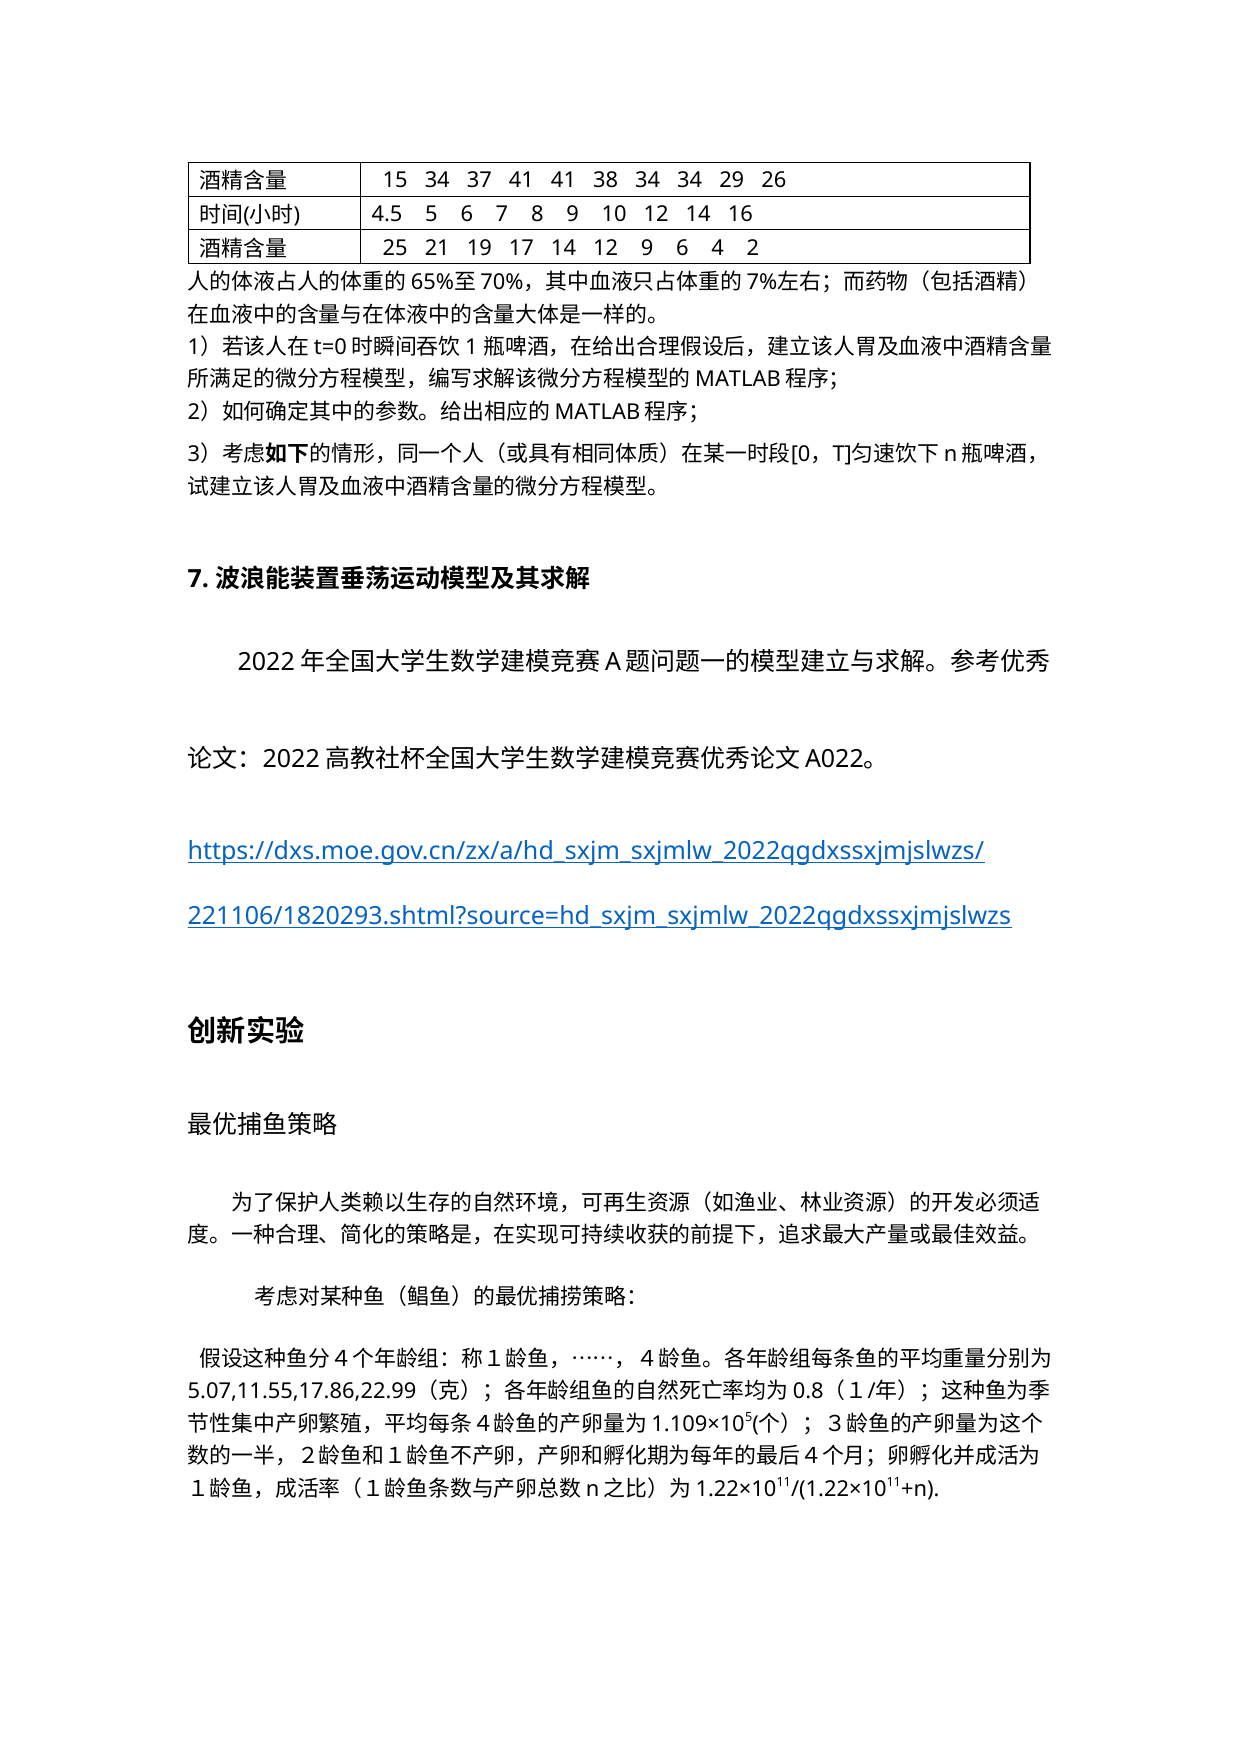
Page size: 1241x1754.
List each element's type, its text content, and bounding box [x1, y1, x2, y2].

table_cell 酒精含量 [189, 230, 360, 263]
table_cell 4.5 5 6 7 8 9 10 12 14 16 [361, 197, 1029, 229]
text 3）考虑如下的情形，同一个人（或具有相同体质）在某一时段[0，T]匀速饮下n瓶啤酒，试建立该人胃及血液中酒精含量的微分方程模型。 [187, 436, 1053, 501]
text 为了保护人类赖以生存的自然环境，可再生资源（如渔业、林业资源）的开发必须适度。一种合理、简化的策略是，在实现可持续收获的前提下，追求最大产量或最佳效益。 [187, 1184, 1053, 1249]
text 2022年全国大学生数学建模竞赛A题问题一的模型建立与求解。参考优秀论文：2022高教社杯全国大学生数学建模竞赛优秀论文A022。 [187, 627, 1053, 789]
text 创新实验 [187, 996, 1053, 1061]
table_cell 15 34 37 41 41 38 34 34 29 26 [361, 163, 1029, 196]
text https://dxs.moe.gov.cn/zx/a/hd_sxjm_sxjmlw_2022qgdxssxjmjslwzs/221106/1820293.shtml?source=hd_sxjm_sxjmlw_2022qgdxssxjmjslwzs [187, 817, 1053, 947]
text 2）如何确定其中的参数。给出相应的MATLAB程序； [187, 394, 1053, 426]
text 假设这种鱼分４个年龄组：称１龄鱼，……，４龄鱼。各年龄组每条鱼的平均重量分别为5.07,11.55,17.86,22.99（克）；各年龄组鱼的自然死亡率均为0.8（１/年）；这种鱼为季节性集中产卵繁殖，平均每条４龄鱼的产卵量为1.109×105(个）；３龄鱼的产卵量为这个数的一半，２龄鱼和１龄鱼不产卵，产卵和孵化期为每年的最后４个月；卵孵化并成活为１龄鱼，成活率（１龄鱼条数与产卵总数n之比）为1.22×1011/(1.22×1011+n). [187, 1340, 1053, 1503]
text 1）若该人在t=0时瞬间吞饮1 瓶啤酒，在给出合理假设后，建立该人胃及血液中酒精含量所满足的微分方程模型，编写求解该微分方程模型的MATLAB程序； [187, 329, 1053, 394]
text 7. 波浪能装置垂荡运动模型及其求解 [187, 544, 1053, 609]
table_cell 酒精含量 [189, 163, 360, 196]
table_cell 25 21 19 17 14 12 9 6 4 2 [361, 230, 1029, 263]
table_cell 时间(小时) [189, 197, 360, 229]
text 人的体液占人的体重的65%至70%，其中血液只占体重的7%左右；而药物（包括酒精）在血液中的含量与在体液中的含量大体是一样的。 [187, 264, 1053, 329]
text 最优捕鱼策略 [187, 1090, 1053, 1155]
text 考虑对某种鱼（鲳鱼）的最优捕捞策略： [187, 1279, 1053, 1311]
